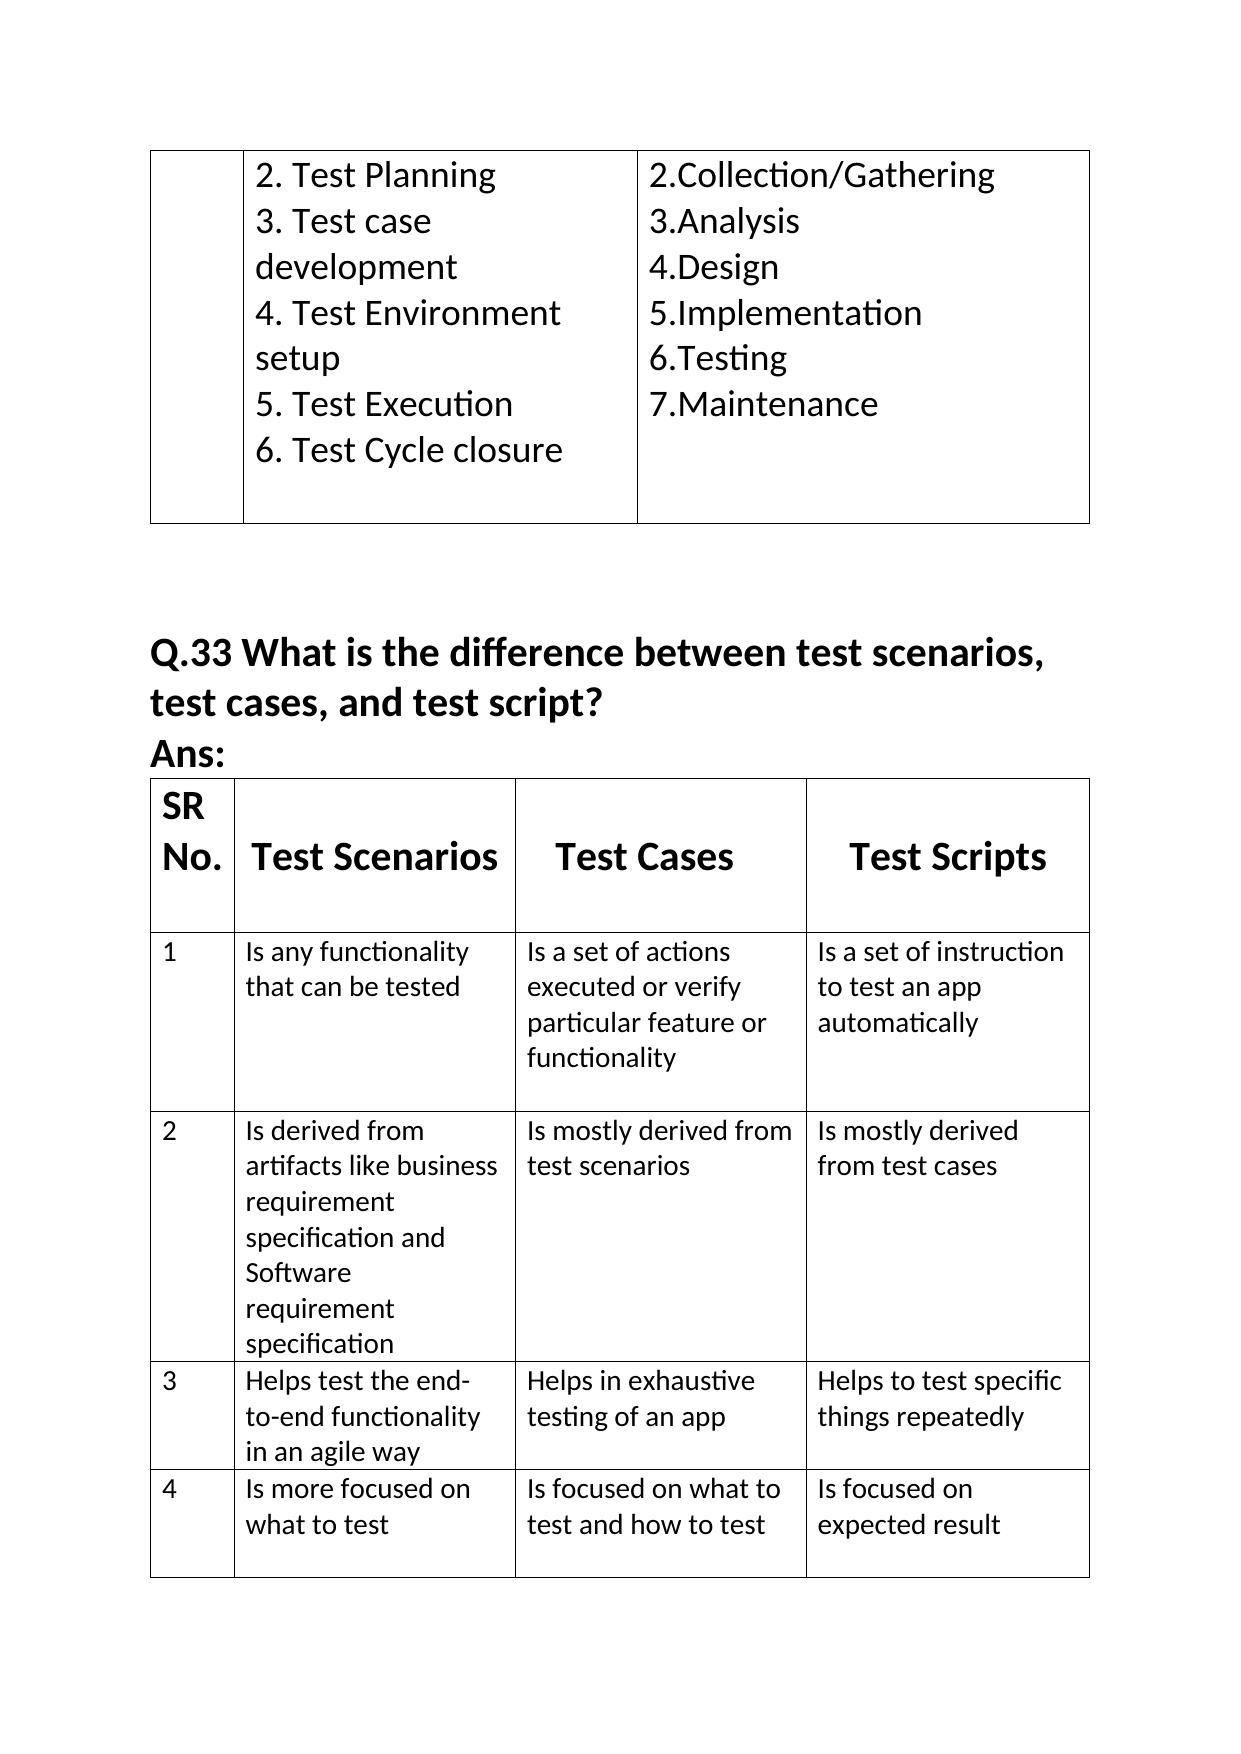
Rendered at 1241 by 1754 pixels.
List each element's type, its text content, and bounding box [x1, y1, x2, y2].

table_cell Is any functionality that can be tested [235, 933, 515, 1111]
table_cell Helps in exhaustive testing of an app [516, 1362, 806, 1469]
table_header SR No. [151, 779, 234, 932]
table_cell 6 [151, 151, 243, 523]
table_header Test Cases [516, 779, 806, 932]
table_cell 1 [151, 933, 234, 1111]
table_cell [244, 151, 637, 523]
table_cell Is focused on what to test and how to test [516, 1470, 806, 1577]
table_cell Is a set of actions executed or verify particular feature or functionality [516, 933, 806, 1111]
table_cell Is derived from artifacts like business requirement specification and Software requirement specification [235, 1112, 515, 1361]
table_cell Helps to test specific things repeatedly [807, 1362, 1089, 1469]
table_cell Is focused on expected result [807, 1470, 1089, 1577]
table_cell 2 [151, 1112, 234, 1361]
table_header Test Scenarios [235, 779, 515, 932]
text Q.33 What is the difference between test scenarios, test cases, and test script? [150, 626, 1090, 727]
text Ans: [150, 727, 1090, 778]
table_cell Helps test the end-to-end functionality in an agile way [235, 1362, 515, 1469]
table_cell 4 [151, 1470, 234, 1577]
table_cell Is more focused on what to test [235, 1470, 515, 1577]
table_cell 3 [151, 1362, 234, 1469]
table_cell Is mostly derived from test scenarios [516, 1112, 806, 1361]
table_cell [638, 151, 1089, 523]
table_cell Is a set of instruction to test an app automatically [807, 933, 1089, 1111]
table_cell Is mostly derived from test cases [807, 1112, 1089, 1361]
table_header Test Scripts [807, 779, 1089, 932]
